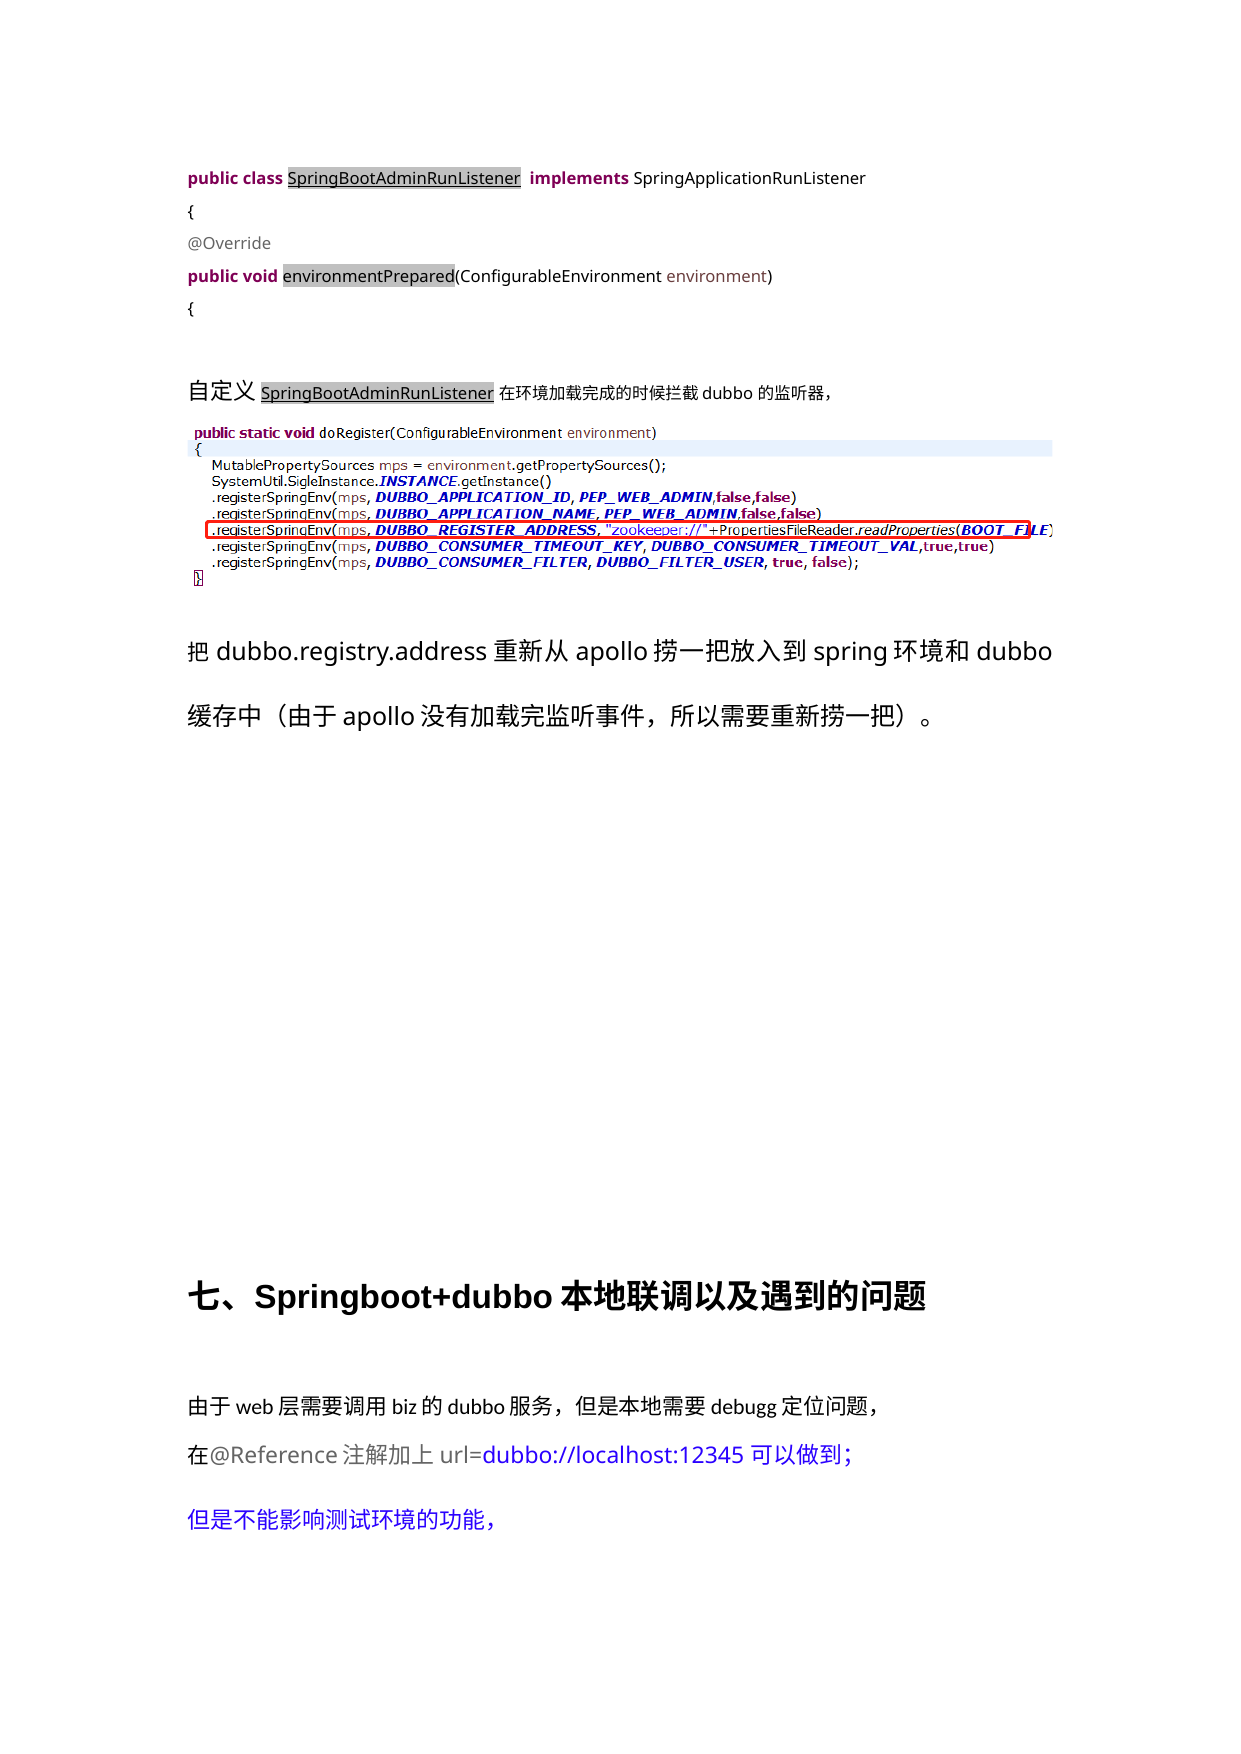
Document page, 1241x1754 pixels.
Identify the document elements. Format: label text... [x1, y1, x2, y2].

text public class SpringBootAdminRunListener implements SpringApplicationRunListener [187, 162, 1053, 194]
subtitle 七、Springboot+dubbo本地联调以及遇到的问题 [187, 1262, 1053, 1327]
text 但是不能影响测试环境的功能， [187, 1486, 1053, 1551]
text 在@Reference注解加上 url=dubbo://localhost:12345 可以做到； [187, 1421, 1053, 1486]
text 自定义SpringBootAdminRunListener 在环境加载完成的时候拦截dubbo 的监听器， [187, 357, 1053, 422]
text 由于web层需要调用biz的dubbo服务，但是本地需要debugg定位问题， [187, 1388, 1053, 1421]
text 把 dubbo.registry.address重新从apollo捞一把放入到spring环境和dubbo缓存中（由于apollo没有加载完监听事件，所以需要重新捞一把）。 [187, 617, 1053, 747]
text { [187, 194, 1053, 227]
text { [187, 292, 1053, 324]
text public void environmentPrepared(ConfigurableEnvironment environment) [187, 259, 1053, 292]
text @Override [187, 227, 1053, 259]
picture [187, 422, 1053, 589]
